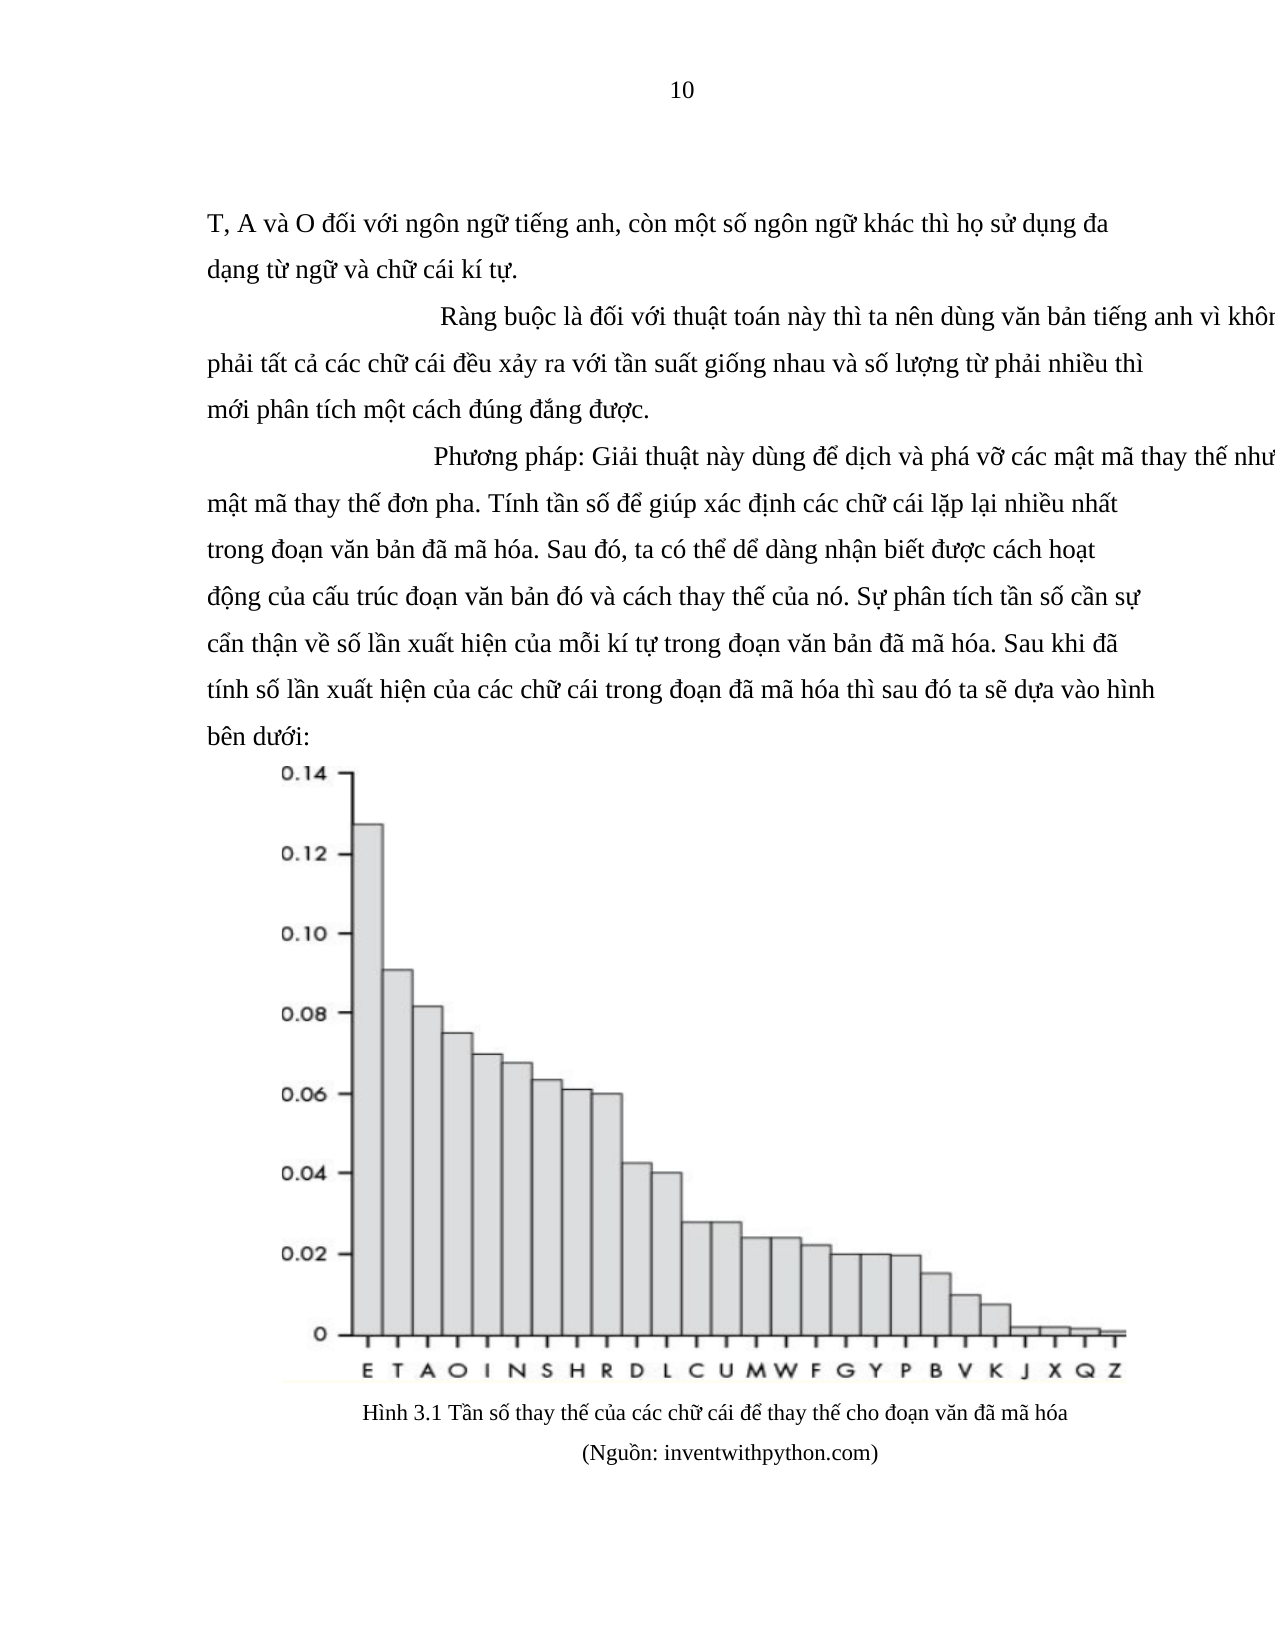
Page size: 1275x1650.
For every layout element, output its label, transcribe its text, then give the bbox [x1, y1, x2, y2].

text (Nguồn: inventwithpython.com) [507, 1439, 1157, 1465]
text Ràng buộc là đối với thuật toán này thì ta nên dùng văn bản tiếng anh vì không phải tất cả các chữ cái đều xảy ra với tần suất giống nhau và số lượng từ phải nhiều thì mới phân tích một cách đúng đắng được. [207, 300, 1157, 424]
text Hình 3.1 Tần số thay thế của các chữ cái để thay thế cho đoạn văn đã mã hóa [282, 1399, 1157, 1426]
text Phương pháp: Giải thuật này dùng để dịch và phá vỡ các mật mã thay thế như là mật mã thay thế đơn pha. Tính tần số để giúp xác định các chữ cái lặp lại nhiều nhất trong đoạn văn bản đã mã hóa. Sau đó, ta có thể dể dàng nhận biết được cách hoạt động của cấu trúc đoạn văn bản đó và cách thay thế của nó. Sự phân tích tần số cần sự cẩn thận về số lần xuất hiện của mỗi kí tự trong đoạn văn bản đã mã hóa. Sau khi đã tính số lần xuất hiện của các chữ cái trong đoạn đã mã hóa thì sau đó ta sẽ dựa vào hình bên dưới: [207, 440, 1157, 751]
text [207, 207, 1157, 284]
picture [281, 766, 1127, 1383]
